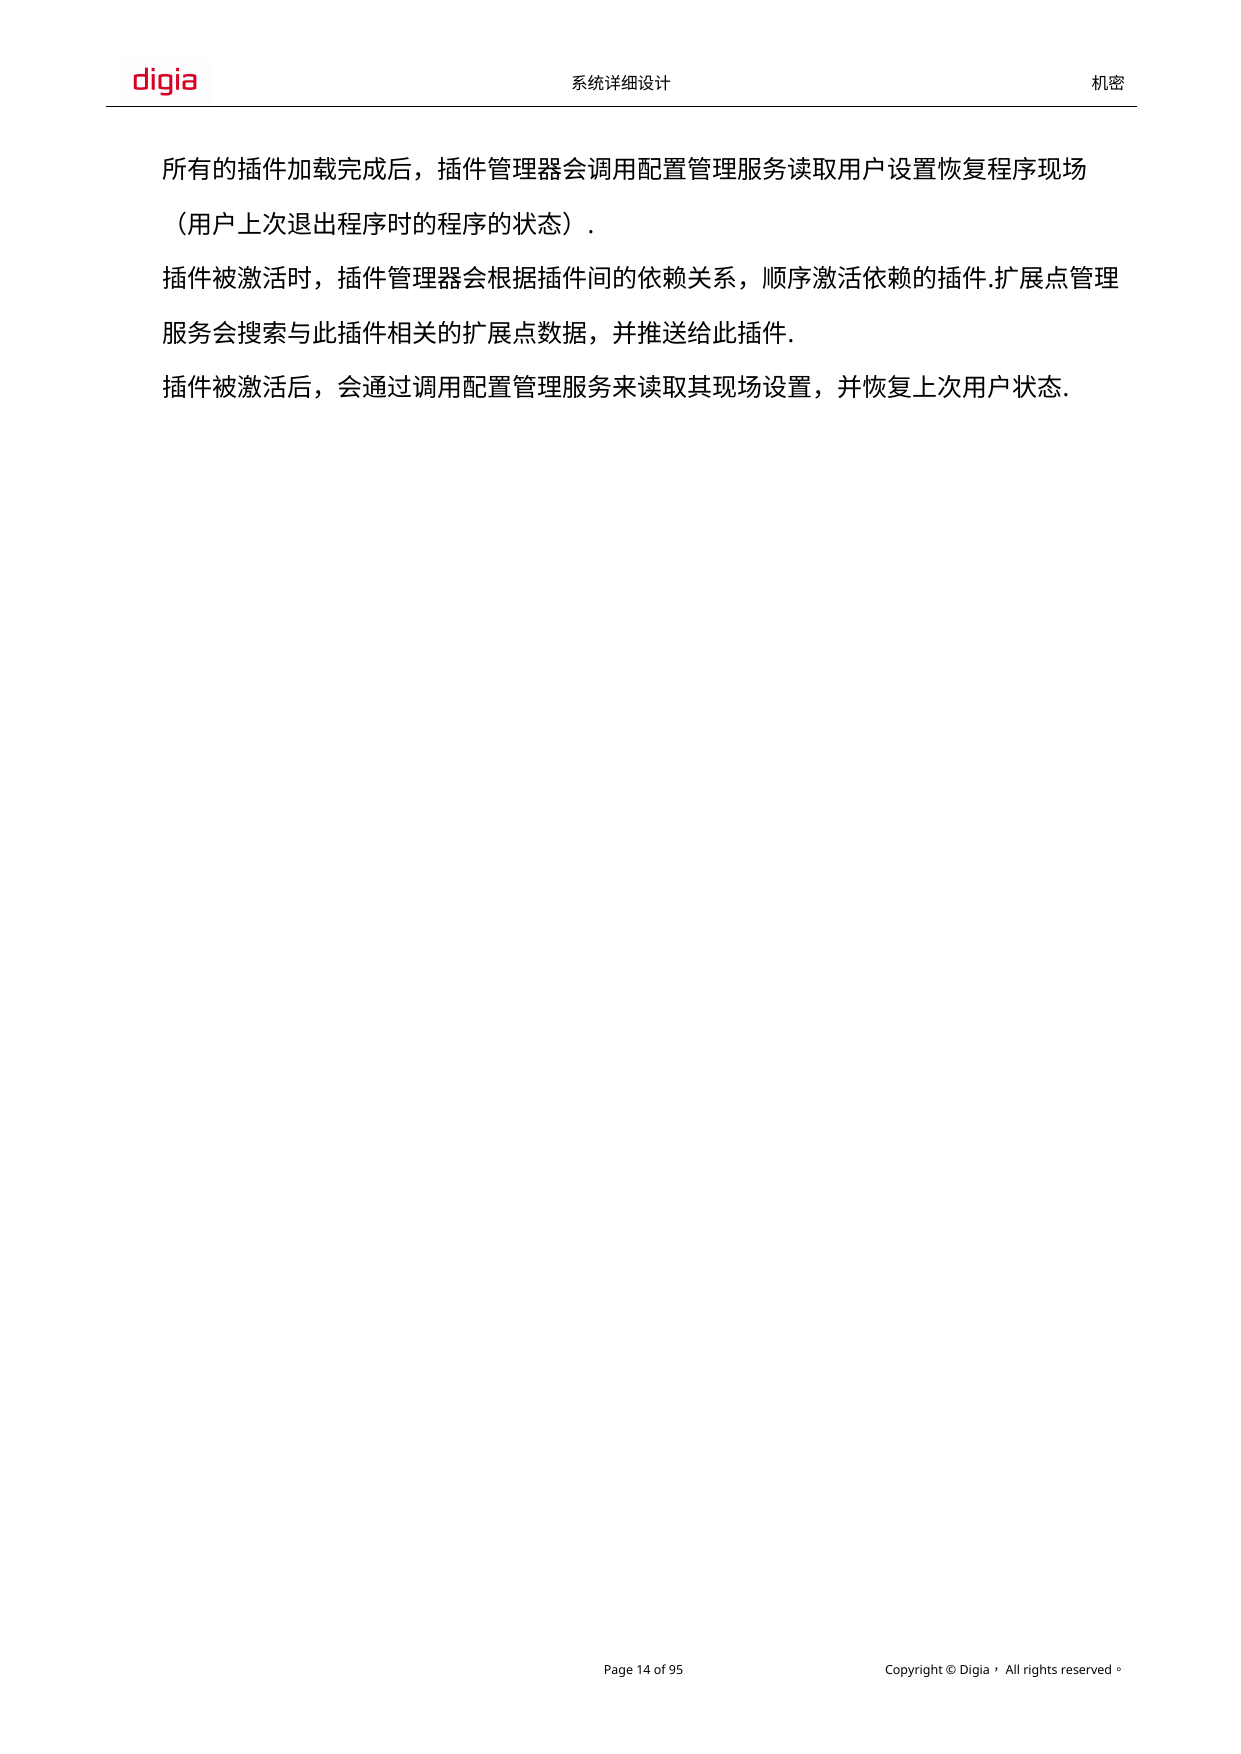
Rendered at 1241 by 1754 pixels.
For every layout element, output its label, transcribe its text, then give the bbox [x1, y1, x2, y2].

list 插件被激活时，插件管理器会根据插件间的依赖关系，顺序激活依赖的插件.扩展点管理服务会搜索与此插件相关的扩展点数据，并推送给此插件. [162, 259, 1122, 349]
picture [118, 59, 212, 106]
list 所有的插件加载完成后，插件管理器会调用配置管理服务读取用户设置恢复程序现场（用户上次退出程序时的程序的状态）. [162, 150, 1122, 241]
list 插件被激活后，会通过调用配置管理服务来读取其现场设置，并恢复上次用户状态. [118, 367, 1122, 404]
